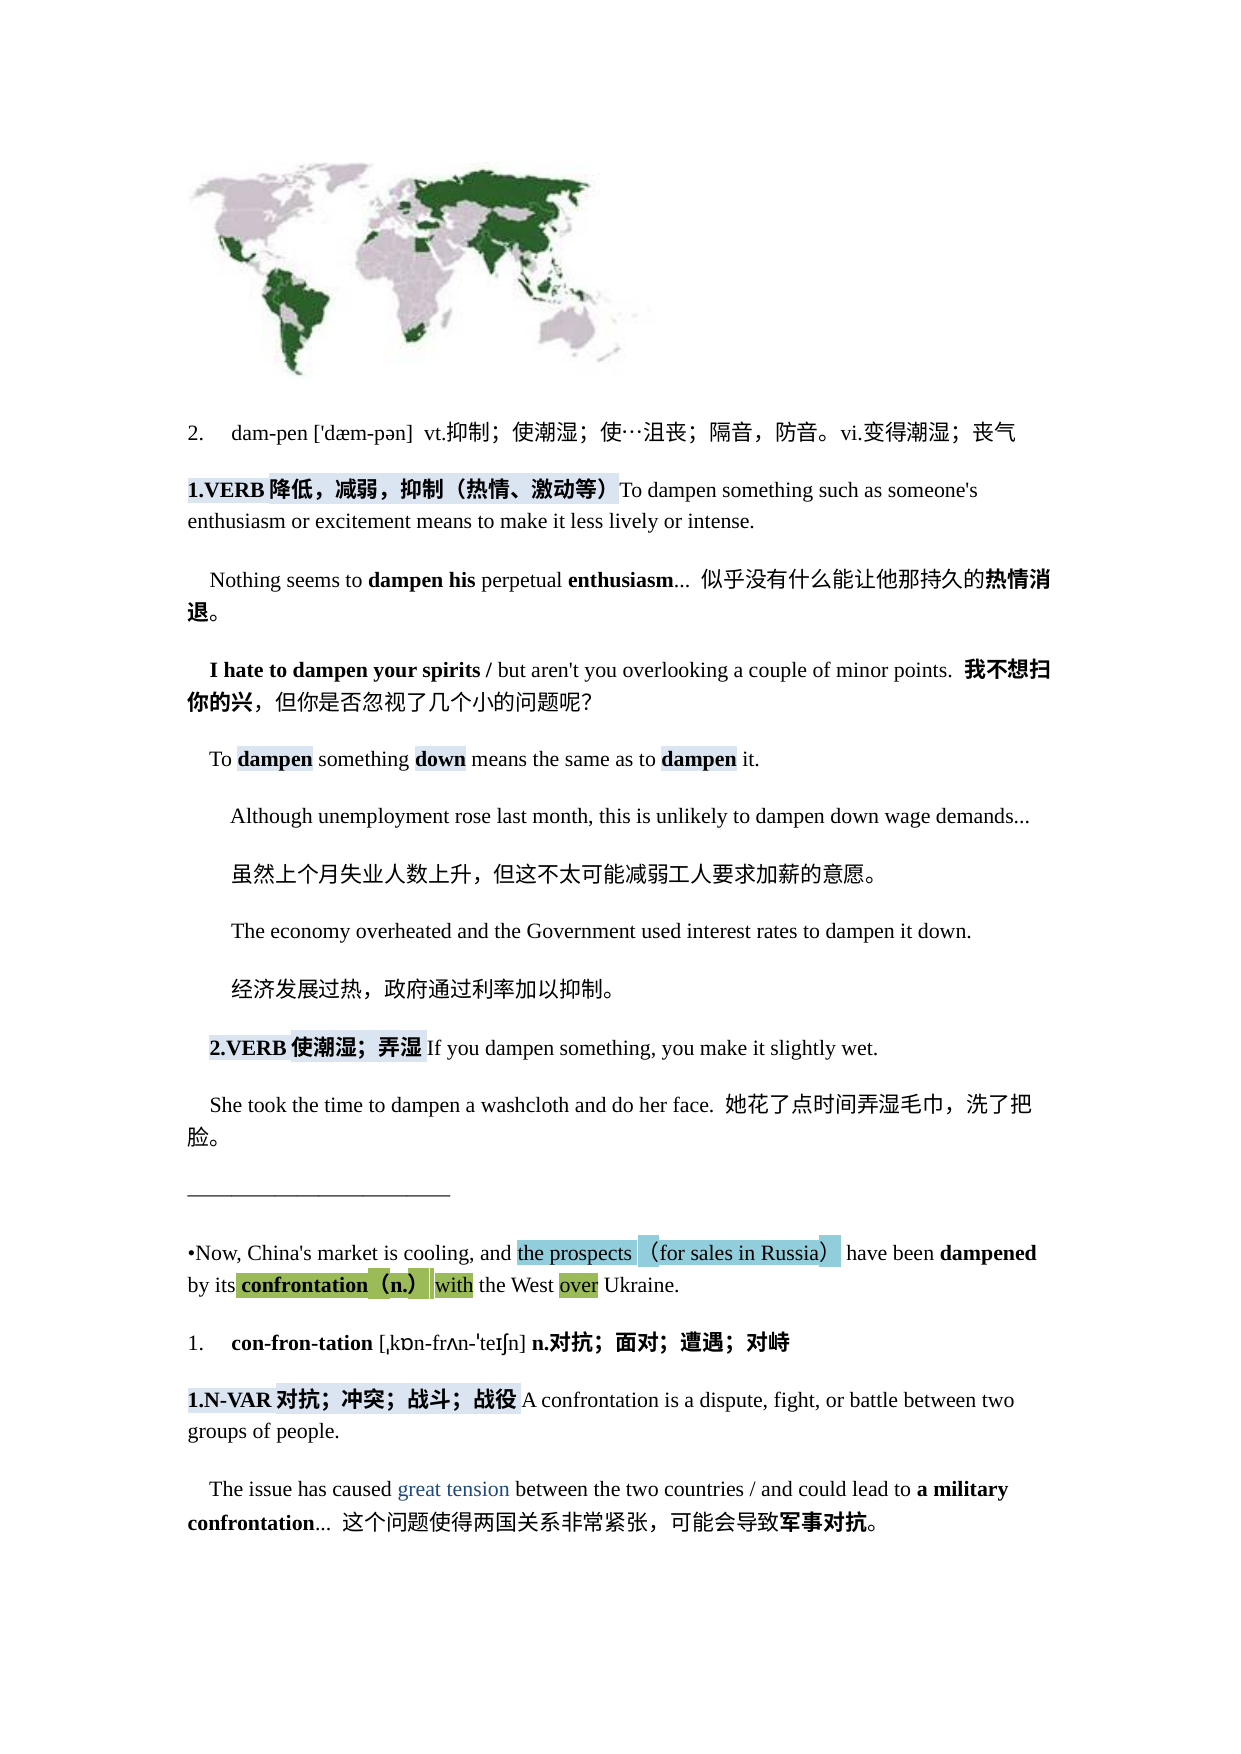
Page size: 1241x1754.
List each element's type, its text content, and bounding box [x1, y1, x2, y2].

text Although unemployment rose last month, this is unlikely to dampen down wage demands... [187, 799, 1053, 832]
list con-fron-tation [ˌkɒn-frʌn-ˈteɪʃn] n.对抗；面对；遭遇；对峙 [187, 1324, 1053, 1357]
text The issue has caused great tension between the two countries / and could lead to a military confrontation... 这个问题使得两国关系非常紧张，可能会导致军事对抗。 [187, 1472, 1053, 1537]
text To dampen something down means the same as to dampen it. [187, 742, 1053, 774]
text 经济发展过热，政府通过利率加以抑制。 [187, 972, 1053, 1004]
picture [187, 162, 657, 380]
list dam-pen ['dæm-pən] vt.抑制；使潮湿；使…沮丧；隔音，防音。vi.变得潮湿；丧气 [187, 414, 1053, 447]
text She took the time to dampen a washcloth and do her face. 她花了点时间弄湿毛巾，洗了把脸。 [187, 1087, 1053, 1152]
text •Now, China's market is cooling, and the prospects （for sales in Russia） have been dampened by its confrontation（n.） with the West over Ukraine. [187, 1234, 1053, 1299]
text Nothing seems to dampen his perpetual enthusiasm... 似乎没有什么能让他那持久的热情消退。 [187, 562, 1053, 627]
text The economy overheated and the Government used interest rates to dampen it down. [187, 914, 1053, 947]
text 1.N-VAR对抗；冲突；战斗；战役A confrontation is a dispute, fight, or battle between two groups of people. [187, 1382, 1053, 1447]
text I hate to dampen your spirits / but aren't you overlooking a couple of minor points. 我不想扫你的兴，但你是否忽视了几个小的问题呢？ [187, 652, 1053, 717]
text ———————————— [187, 1177, 1053, 1209]
text 虽然上个月失业人数上升，但这不太可能减弱工人要求加薪的意愿。 [187, 857, 1053, 889]
text 2.VERB使潮湿；弄湿If you dampen something, you make it slightly wet. [187, 1029, 1053, 1062]
text 1.VERB降低，减弱，抑制（热情、激动等）To dampen something such as someone's enthusiasm or excitement means to make it less lively or intense. [187, 472, 1053, 537]
